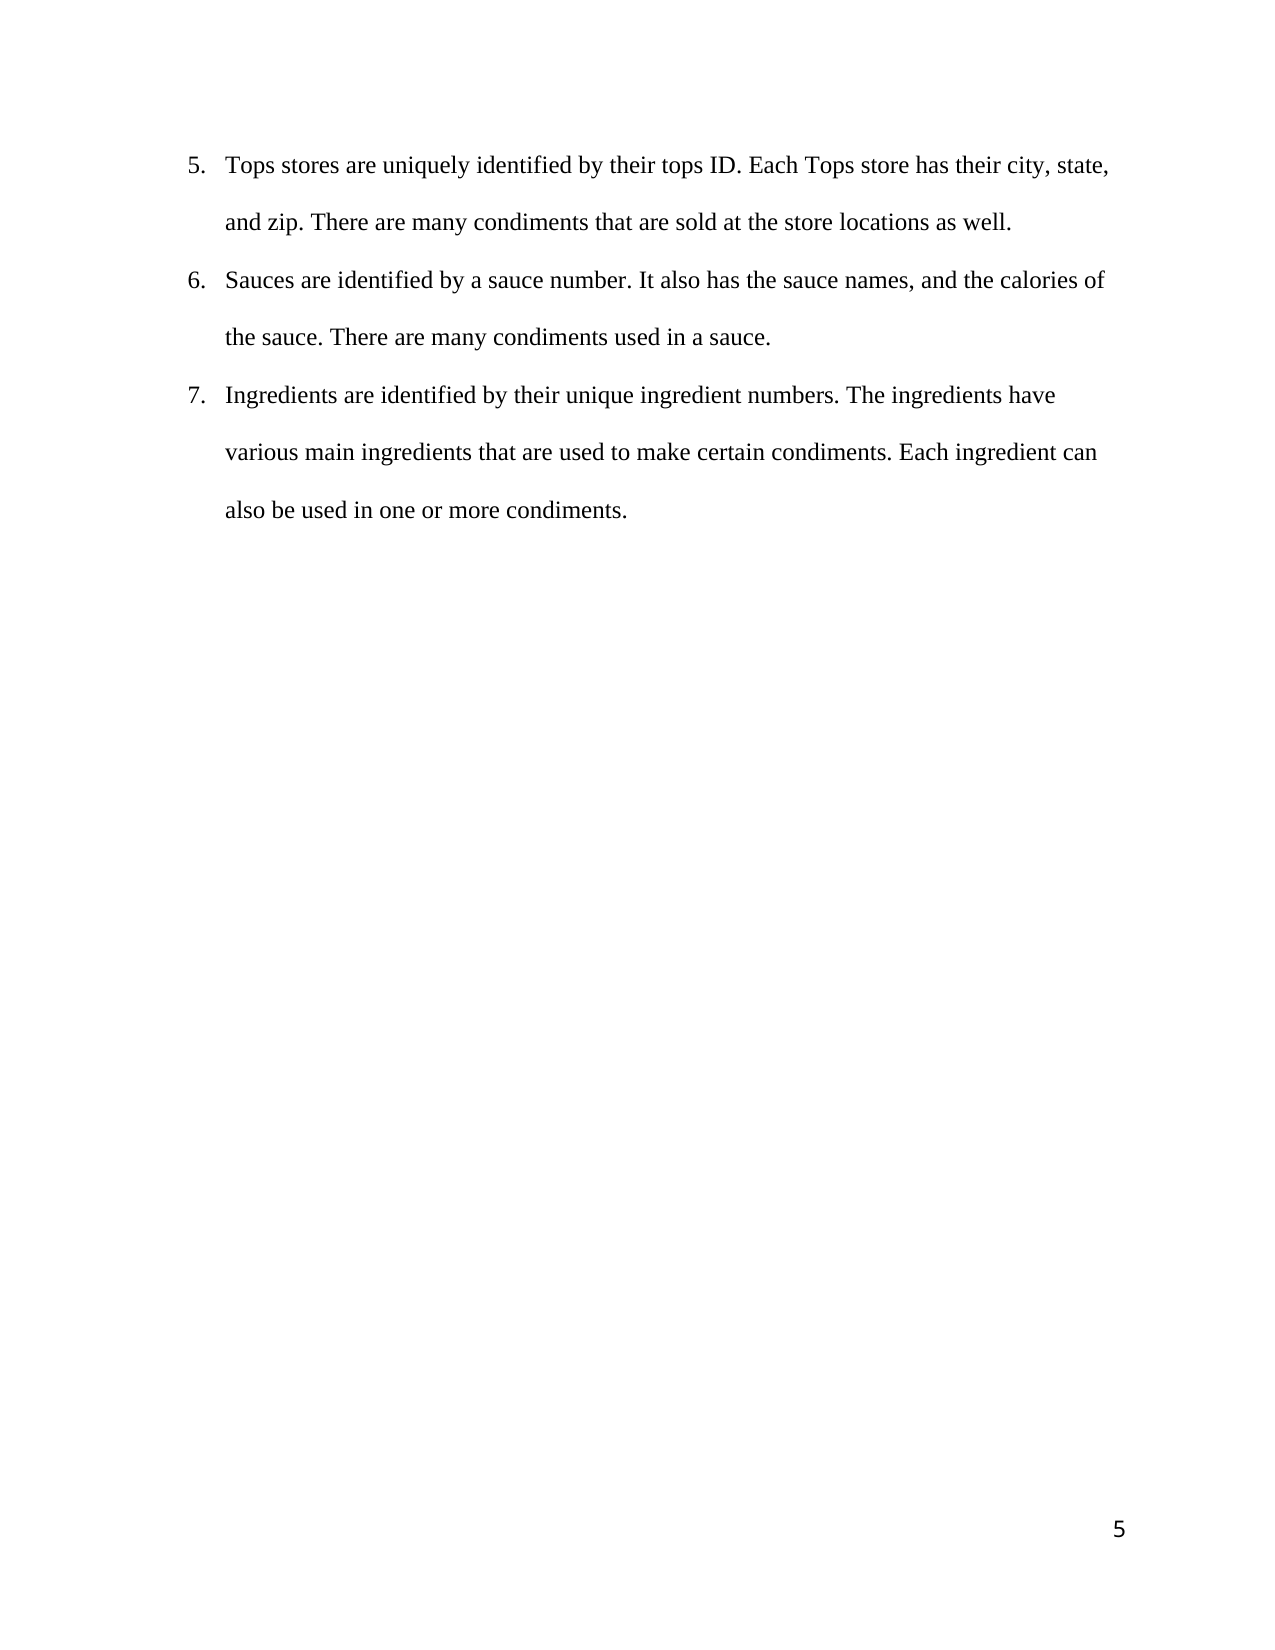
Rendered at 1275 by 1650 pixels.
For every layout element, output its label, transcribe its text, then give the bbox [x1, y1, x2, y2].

list Ingredients are identified by their unique ingredient numbers. The ingredients have various main ingredients that are used to make certain condiments. Each ingredient can also be used in one or more condiments. [187, 380, 1125, 524]
list Tops stores are uniquely identified by their tops ID. Each Tops store has their city, state, and zip. There are many condiments that are sold at the store locations as well. [187, 150, 1125, 236]
list Sauces are identified by a sauce number. It also has the sauce names, and the calories of the sauce. There are many condiments used in a sauce. [187, 265, 1125, 351]
